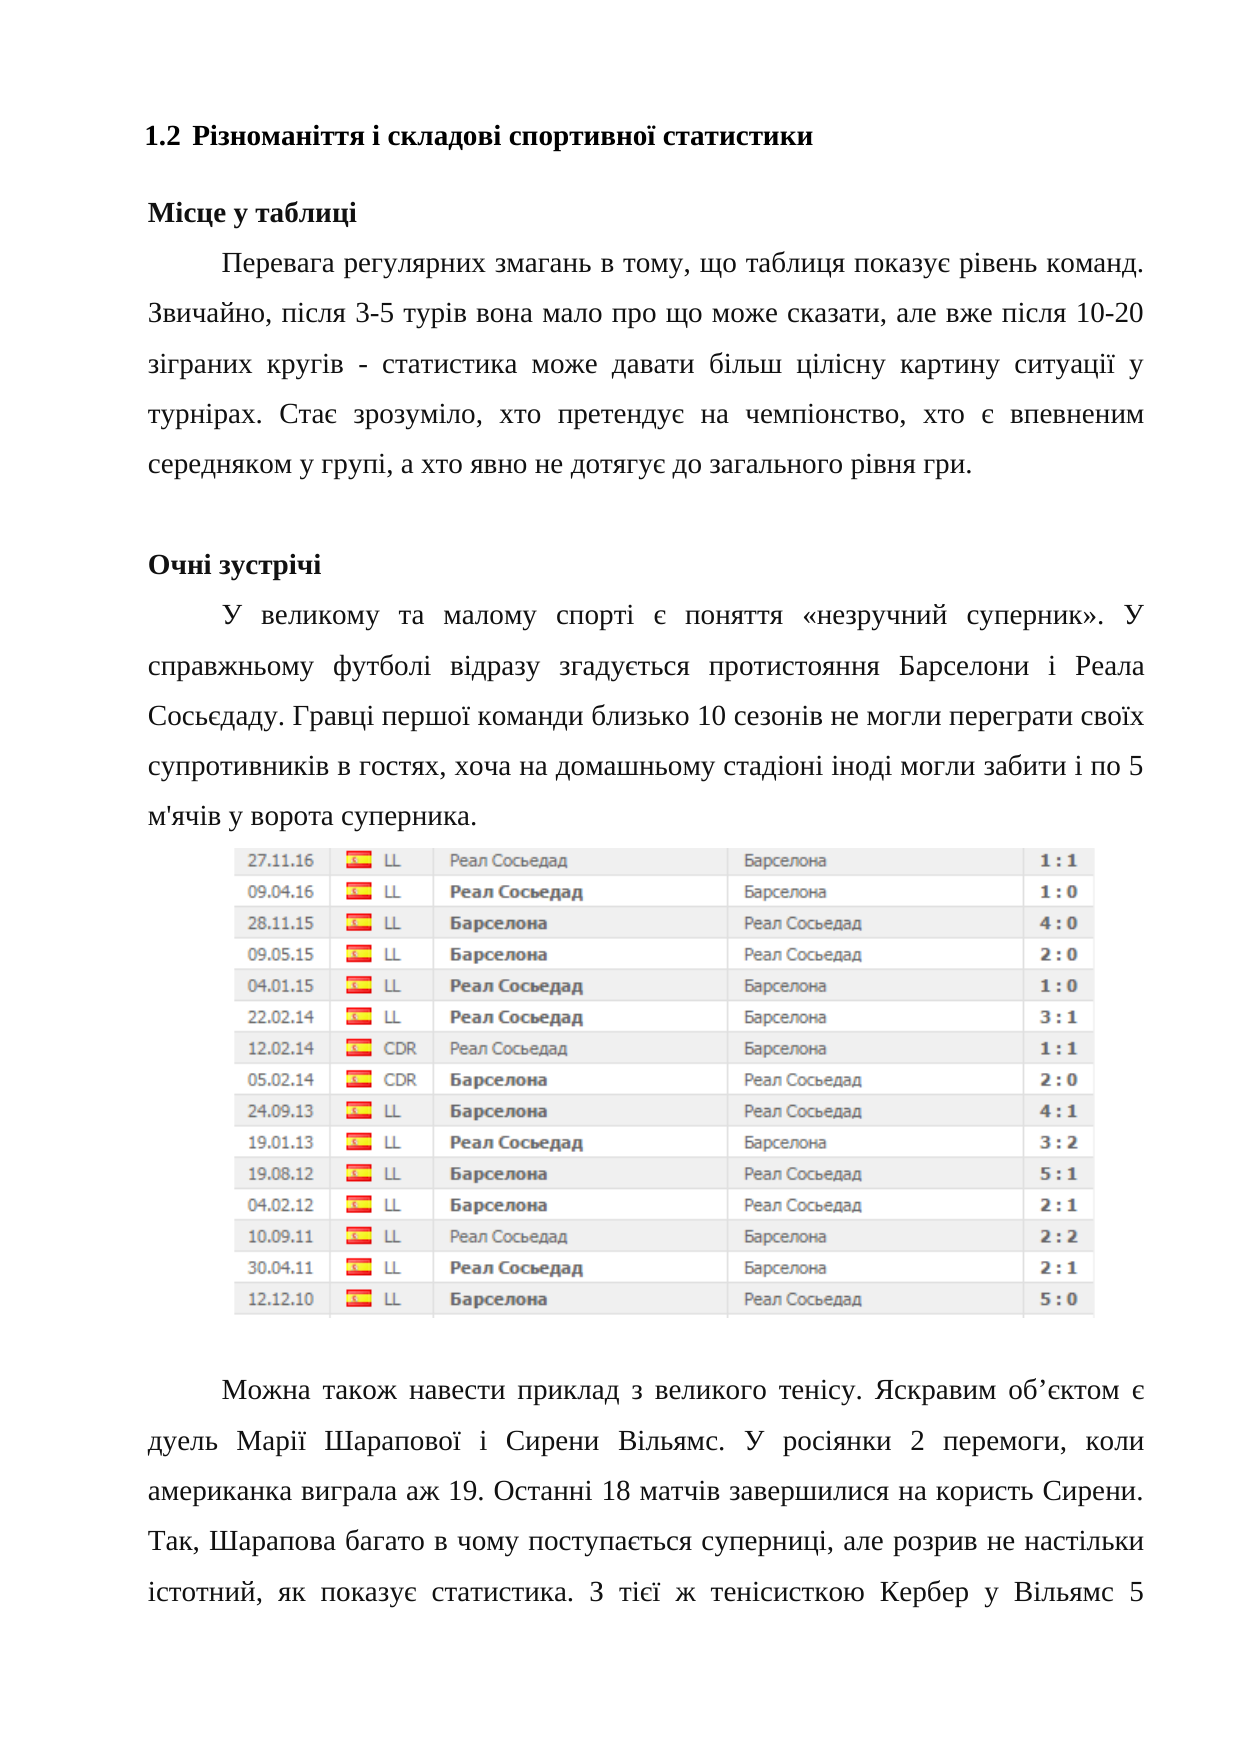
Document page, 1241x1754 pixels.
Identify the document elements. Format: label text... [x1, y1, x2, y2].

text Перевага регулярних змагань в тому, що таблиця показує рівень команд. Звичайно, після 3-5 турів вона мало про що може сказати, але вже після 10-20 зіграних кругів - статистика може давати більш цілісну картину ситуації у турнірах. Стає зрозуміло, хто претендує на чемпіонство, хто є впевненим середняком у групі, а хто явно не дотягує до загального рівня гри. [148, 245, 1145, 480]
subtitle Очні зустрічі [148, 547, 1144, 581]
subtitle Місце у таблиці [148, 195, 1144, 228]
text У великому та малому спорті є поняття «незручний суперник». У справжньому футболі відразу згадується протистояння Барселони і Реала Сосьєдаду. Гравці першої команди близько 10 сезонів не могли переграти своїх супротивників в гостях, хоча на домашньому стадіоні іноді могли забити і по 5 м'ячів у ворота суперника. [148, 597, 1145, 832]
picture [234, 848, 1095, 1318]
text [148, 1372, 1145, 1607]
subtitle Різноманіття і складові спортивної статистики [144, 118, 1144, 152]
